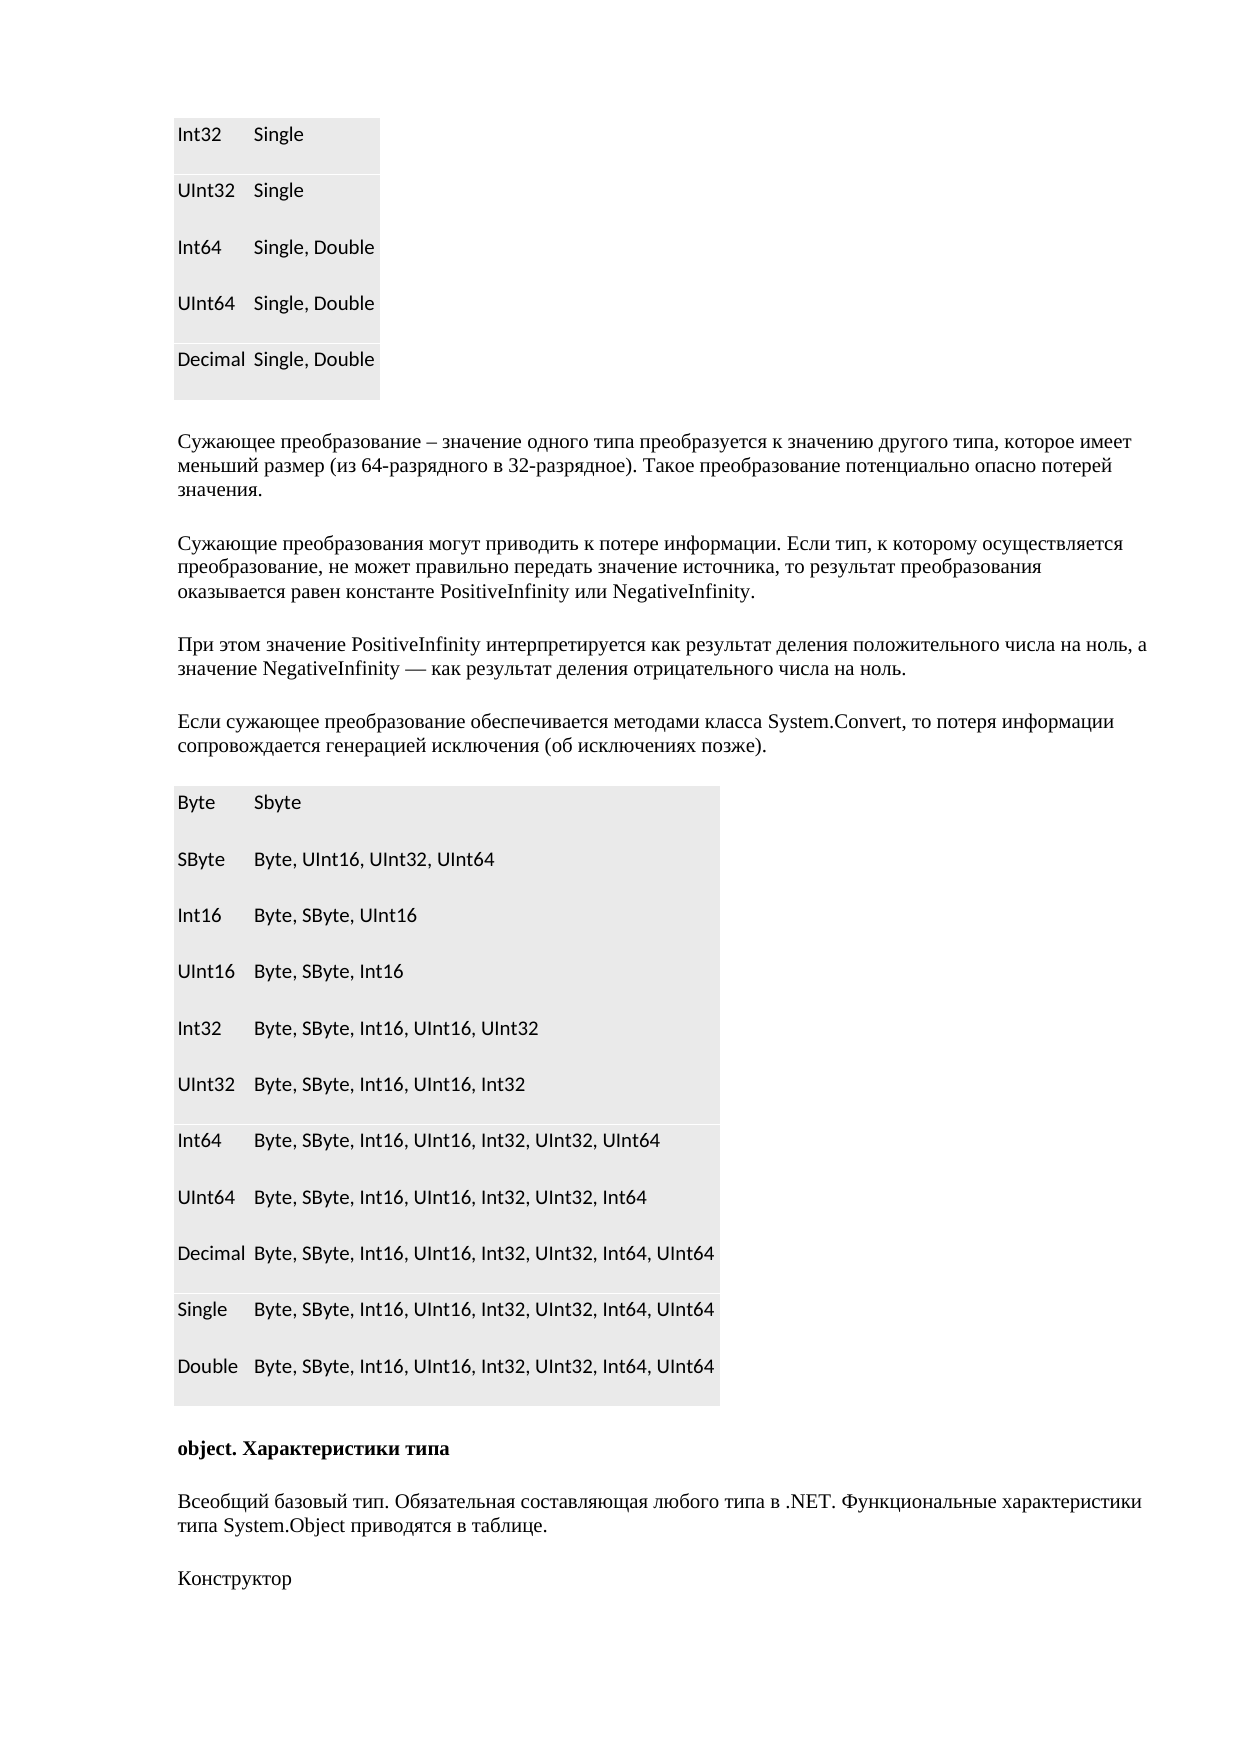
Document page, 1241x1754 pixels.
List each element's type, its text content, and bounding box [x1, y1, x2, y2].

text Сужающие преобразования могут приводить к потере информации. Если тип, к которому осуществляется преобразование, не может правильно передать значение источника, то результат преобразования оказывается равен константе PositiveInfinity или NegativeInfinity. [177, 530, 1152, 603]
text Всеобщий базовый тип. Обязательная составляющая любого типа в .NET. Функциональные характеристики типа System.Object приводятся в таблице. [177, 1489, 1152, 1537]
table_cell UInt32 [174, 1068, 251, 1124]
table_cell Byte, SByte, Int16, UInt16, Int32, UInt32, Int64, UInt64 [251, 1350, 720, 1406]
table_cell Single [251, 175, 380, 231]
table_cell Byte, SByte, Int16, UInt16, Int32, UInt32, UInt64 [251, 1125, 720, 1181]
table_cell Single [174, 1294, 251, 1350]
table_cell UInt32 [174, 175, 251, 231]
table_cell Decimal [174, 1237, 251, 1293]
table_cell Double [174, 1350, 251, 1406]
table_cell Single, Double [251, 344, 380, 400]
text Если сужающее преобразование обеспечивается методами класса System.Convert, то потеря информации сопровождается генерацией исключения (об исключениях позже). [177, 709, 1152, 757]
table_cell Int32 [174, 1012, 251, 1068]
table_cell Single, Double [251, 231, 380, 287]
table_header Int32 [174, 118, 251, 174]
table_cell UInt64 [174, 1181, 251, 1237]
subtitle object. Характеристики типа [177, 1435, 1152, 1459]
text При этом значение PositiveInfinity интерпретируется как результат деления положительного числа на ноль, а значение NegativeInfinity — как результат деления отрицательного числа на ноль. [177, 632, 1152, 680]
text Конструктор [177, 1566, 1152, 1590]
table_cell Decimal [174, 344, 251, 400]
table_cell Byte, SByte, Int16, UInt16, UInt32 [251, 1012, 720, 1068]
text Сужающее преобразование – значение одного типа преобразуется к значению другого типа, которое имеет меньший размер (из 64-разрядного в 32-разрядное). Такое преобразование потенциально опасно потерей значения. [177, 429, 1152, 501]
table_cell Byte, SByte, Int16, UInt16, Int32 [251, 1068, 720, 1124]
table_cell Byte, SByte, Int16, UInt16, Int32, UInt32, Int64 [251, 1181, 720, 1237]
table_cell UInt16 [174, 955, 251, 1012]
table_cell Single, Double [251, 287, 380, 343]
table_header Byte [174, 786, 251, 843]
table_cell Int16 [174, 899, 251, 955]
table_cell Byte, UInt16, UInt32, UInt64 [251, 843, 720, 899]
table_cell Byte, SByte, UInt16 [251, 899, 720, 955]
table_cell UInt64 [174, 287, 251, 343]
table_cell Byte, SByte, Int16, UInt16, Int32, UInt32, Int64, UInt64 [251, 1237, 720, 1293]
table_cell Int64 [174, 231, 251, 287]
table_header Sbyte [251, 786, 720, 843]
table_header Single [251, 118, 380, 174]
table_cell Int64 [174, 1125, 251, 1181]
table_cell Byte, SByte, Int16 [251, 955, 720, 1012]
table_cell Byte, SByte, Int16, UInt16, Int32, UInt32, Int64, UInt64 [251, 1294, 720, 1350]
table_cell SByte [174, 843, 251, 899]
